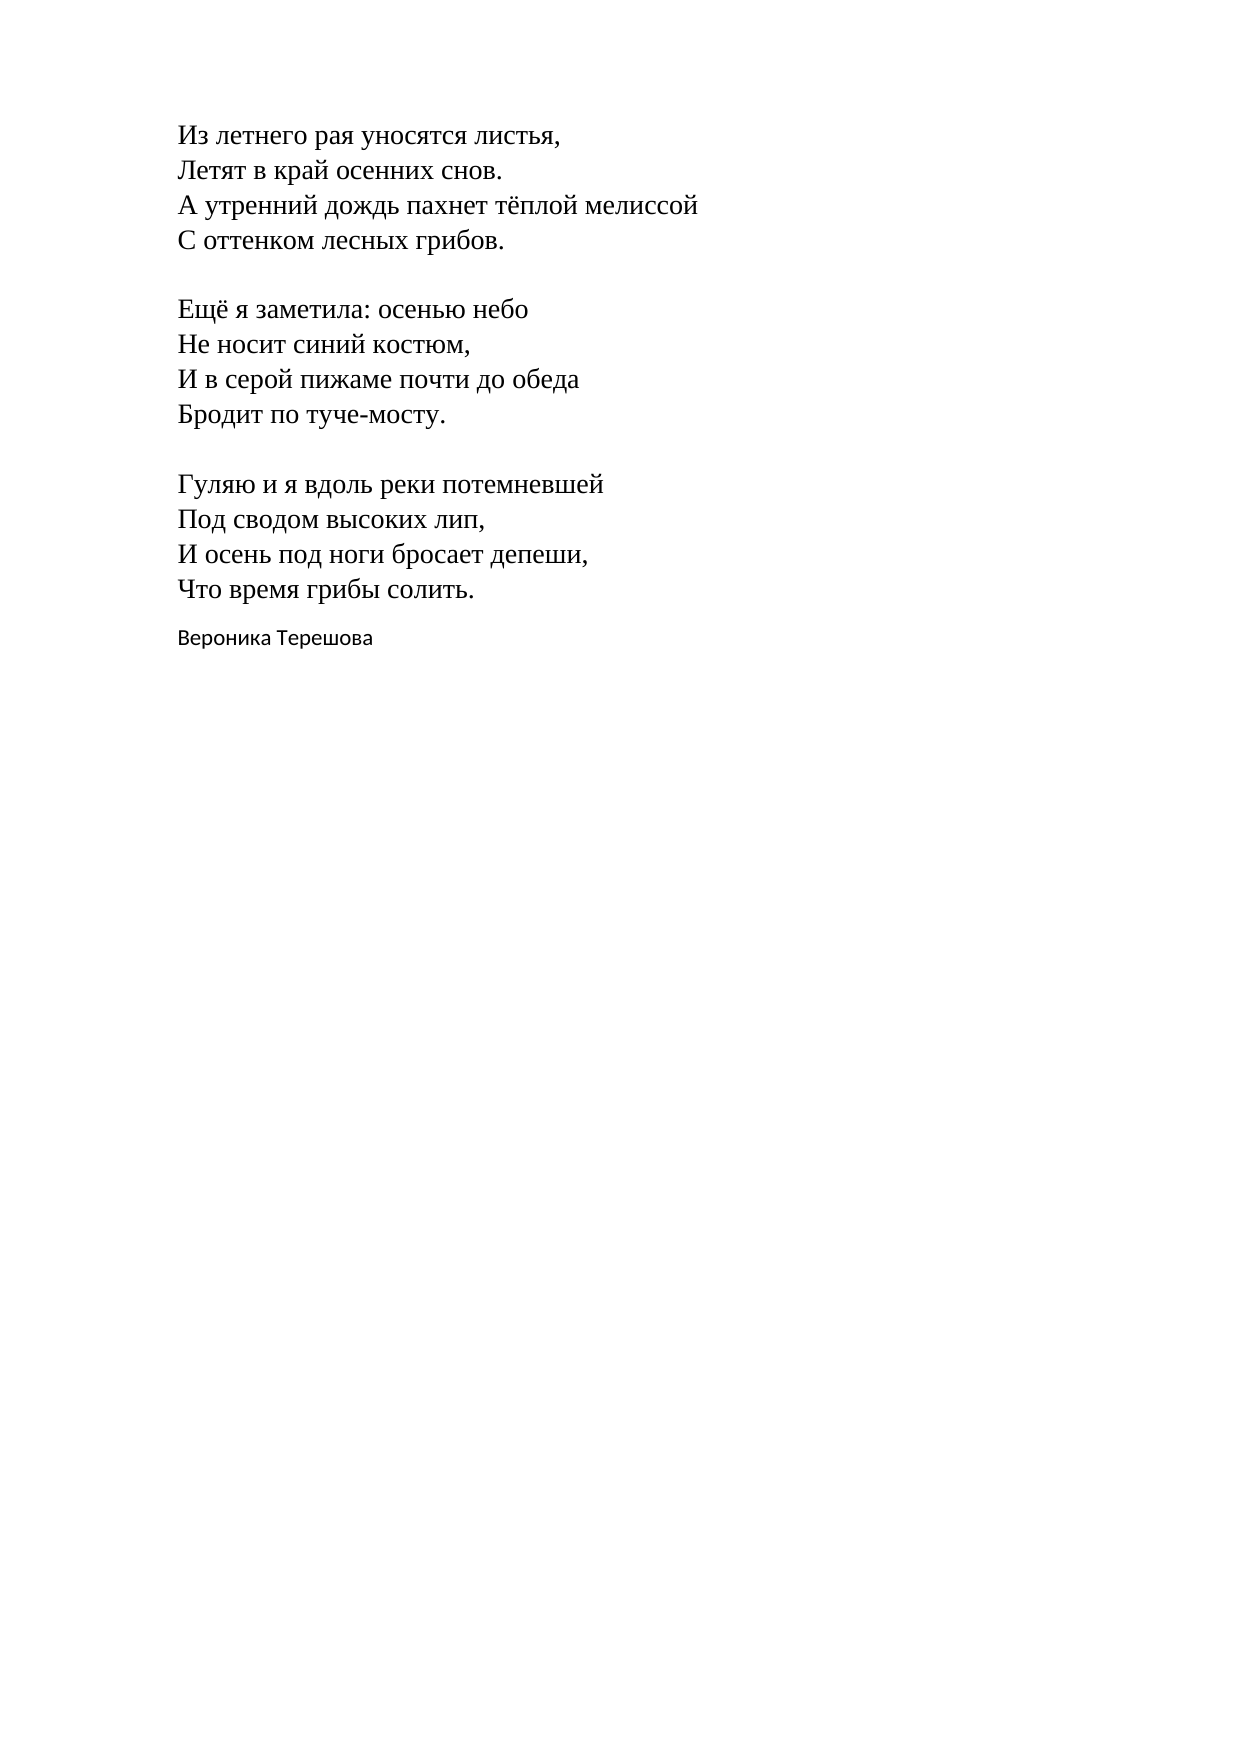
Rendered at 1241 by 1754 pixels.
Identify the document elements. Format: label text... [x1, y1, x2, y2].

text Из летнего рая уносятся листья, Летят в край осенних снов. А утренний дождь пахнет тёплой мелиссой С оттенком лесных грибов. Ещё я заметила: осенью небо Не носит синий костюм, И в серой пижаме почти до обеда Бродит по туче-мосту. Гуляю и я вдоль реки потемневшей Под сводом высоких лип, И осень под ноги бросает депеши, Что время грибы солить. [177, 118, 1152, 604]
text Вероника Терешова [177, 623, 1152, 651]
